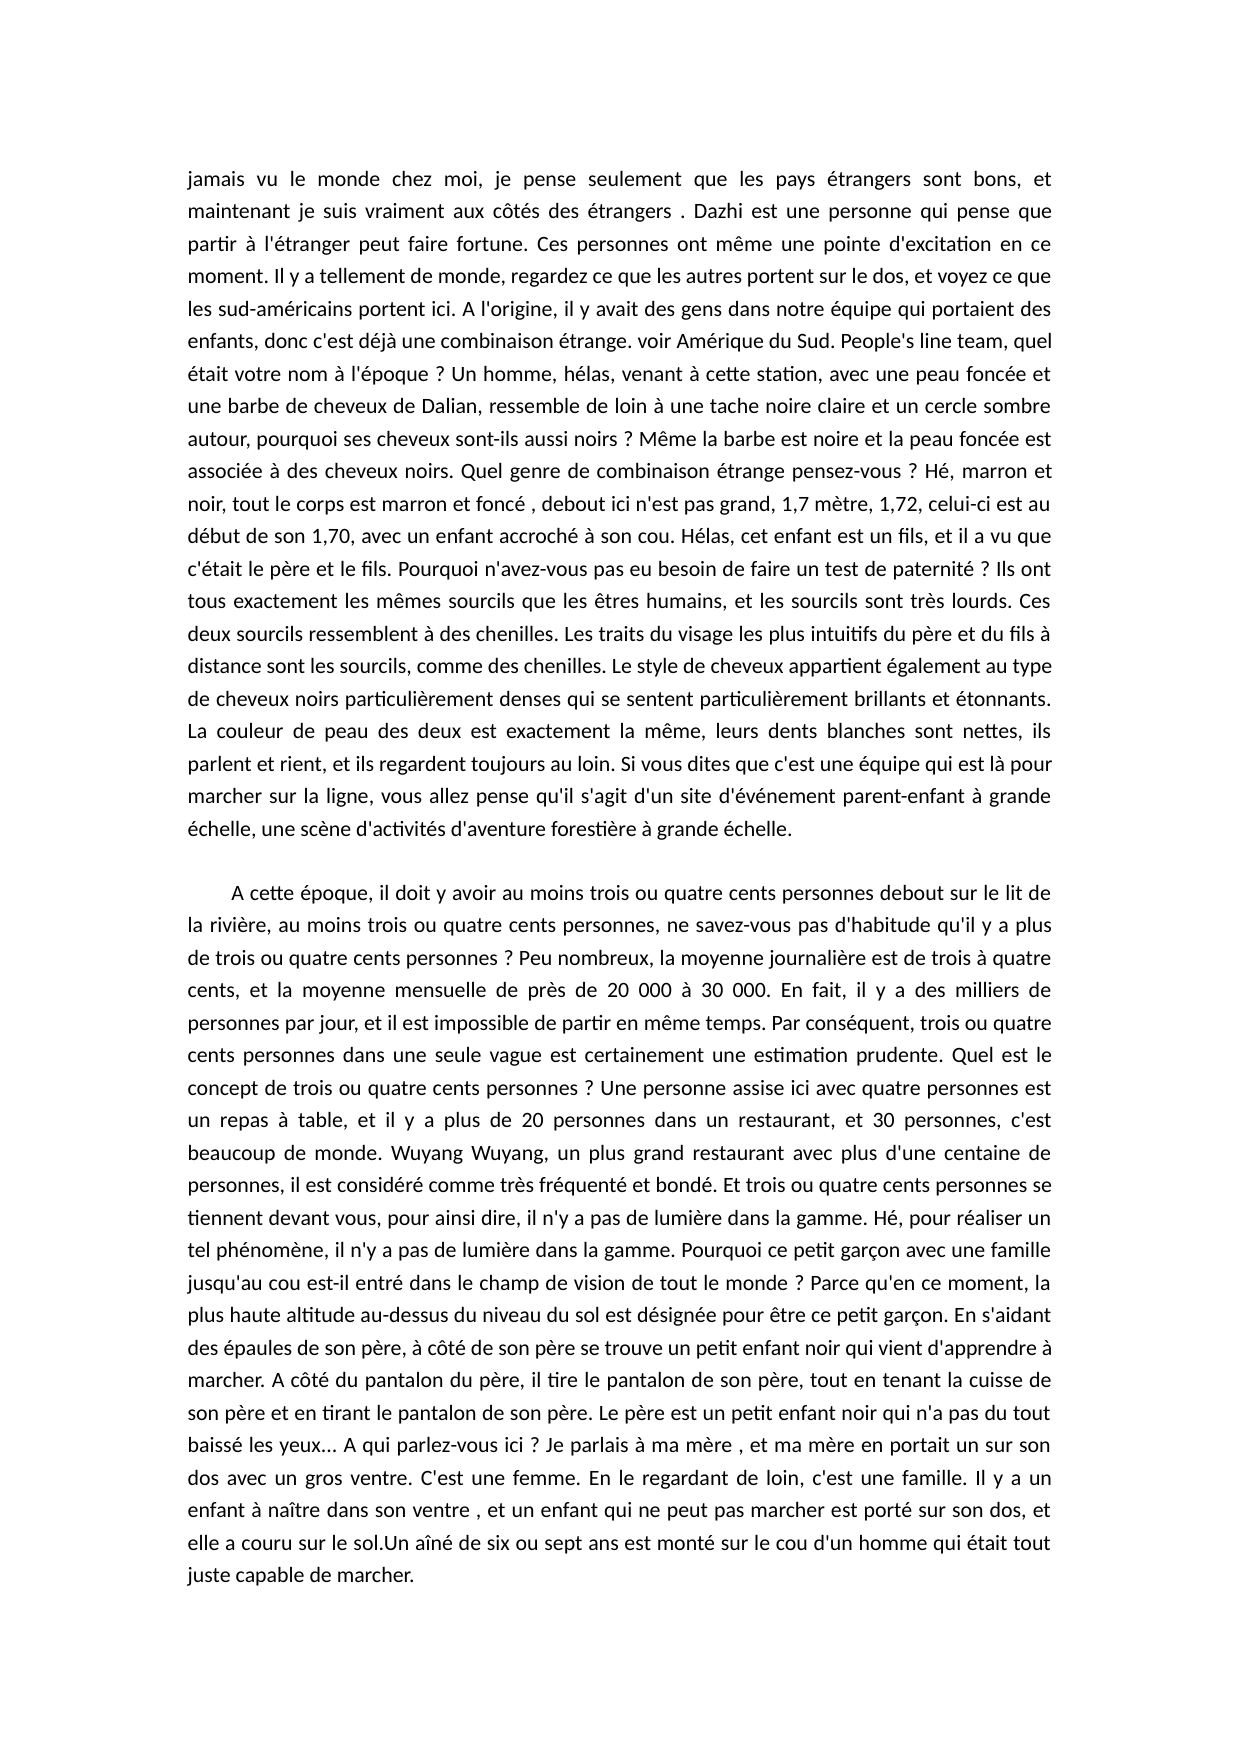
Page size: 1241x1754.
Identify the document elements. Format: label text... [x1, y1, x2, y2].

text A cette époque, il doit y avoir au moins trois ou quatre cents personnes debout sur le lit de la rivière, au moins trois ou quatre cents personnes, ne savez-vous pas d'habitude qu'il y a plus de trois ou quatre cents personnes ? Peu nombreux, la moyenne journalière est de trois à quatre cents, et la moyenne mensuelle de près de 20 000 à 30 000. En fait, il y a des milliers de personnes par jour, et il est impossible de partir en même temps. Par conséquent, trois ou quatre cents personnes dans une seule vague est certainement une estimation prudente. Quel est le concept de trois ou quatre cents personnes ? Une personne assise ici avec quatre personnes est un repas à table, et il y a plus de 20 personnes dans un restaurant, et 30 personnes, c'est beaucoup de monde. Wuyang Wuyang, un plus grand restaurant avec plus d'une centaine de personnes, il est considéré comme très fréquenté et bondé. Et trois ou quatre cents personnes se tiennent devant vous, pour ainsi dire, il n'y a pas de lumière dans la gamme. Hé, pour réaliser un tel phénomène, il n'y a pas de lumière dans la gamme. Pourquoi ce petit garçon avec une famille jusqu'au cou est-il entré dans le champ de vision de tout le monde ? Parce qu'en ce moment, la plus haute altitude au-dessus du niveau du sol est désignée pour être ce petit garçon. En s'aidant des épaules de son père, à côté de son père se trouve un petit enfant noir qui vient d'apprendre à marcher. A côté du pantalon du père, il tire le pantalon de son père, tout en tenant la cuisse de son père et en tirant le pantalon de son père. Le père est un petit enfant noir qui n'a pas du tout baissé les yeux... A qui parlez-vous ici ? Je parlais à ma mère , et ma mère en portait un sur son dos avec un gros ventre. C'est une femme. En le regardant de loin, c'est une famille. Il y a un enfant à naître dans son ventre , et un enfant qui ne peut pas marcher est porté sur son dos, et elle a couru sur le sol.Un aîné de six ou sept ans est monté sur le cou d'un homme qui était tout juste capable de marcher. [187, 876, 1053, 1591]
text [187, 162, 1053, 844]
